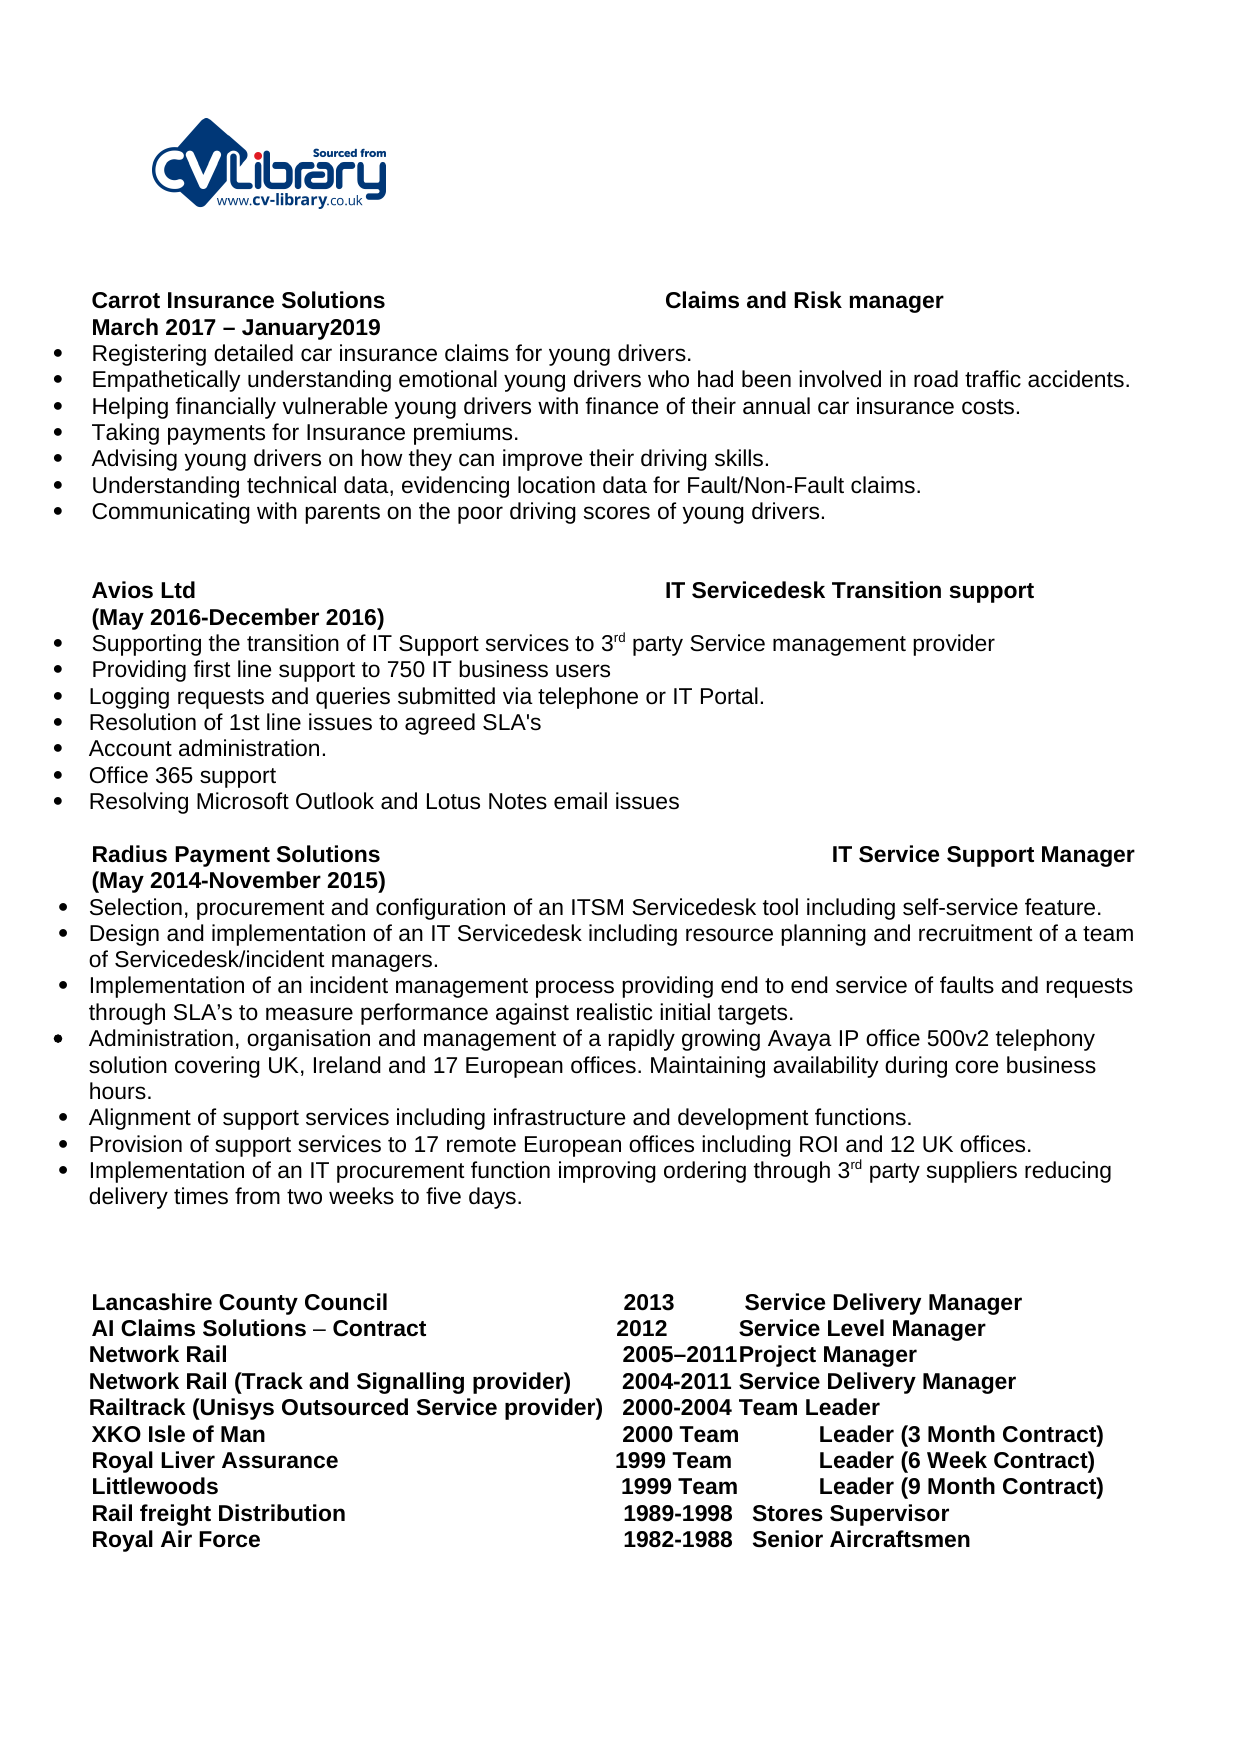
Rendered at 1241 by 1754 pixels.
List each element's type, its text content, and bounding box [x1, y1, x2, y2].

text Royal Air Force 1982-1988 Senior Aircraftsmen [91, 1526, 1138, 1552]
text Radius Payment Solutions IT Service Support Manager [91, 841, 1138, 867]
list Alignment of support services including infrastructure and development functions. [59, 1104, 1138, 1131]
text (May 2016-December 2016) [91, 603, 1138, 630]
list Helping financially vulnerable young drivers with finance of their annual car insurance costs. [54, 393, 1138, 419]
list Resolution of 1st line issues to agreed SLA's [54, 709, 1138, 735]
text Railtrack (Unisys Outsourced Service provider) 2000-2004 Team Leader [59, 1394, 1138, 1421]
list Design and implementation of an IT Servicedesk including resource planning and recruitment of a team of Servicedesk/incident managers. [59, 920, 1138, 972]
text XKO Isle of Man 2000 Team Leader (3 Month Contract) Royal Liver Assurance 1999 Team Leader (6 Week Contract) [91, 1421, 1138, 1473]
list Administration, organisation and management of a rapidly growing Avaya IP office 500v2 telephony solution covering UK, Ireland and 17 European offices. Maintaining availability during core business hours. [54, 1025, 1138, 1104]
list Provision of support services to 17 remote European offices including ROI and 12 UK offices. [59, 1131, 1138, 1157]
list Selection, procurement and configuration of an ITSM Servicedesk tool including self-service feature. [59, 893, 1138, 920]
list Taking payments for Insurance premiums. [54, 419, 1138, 445]
list Resolving Microsoft Outlook and Lotus Notes email issues [54, 788, 1138, 814]
text delivery times from two weeks to five days. [89, 1183, 1138, 1210]
list Empathetically understanding emotional young drivers who had been involved in road traffic accidents. [54, 366, 1138, 393]
text March 2017 – January2019 [91, 314, 1138, 340]
list Implementation of an IT procurement function improving ordering through 3rd party suppliers reducing [59, 1157, 1138, 1183]
list Office 365 support [54, 762, 1138, 788]
text Rail freight Distribution 1989-1998 Stores Supervisor [91, 1499, 1138, 1526]
text Network Rail 2005–2011 Project Manager [59, 1341, 1138, 1368]
list Registering detailed car insurance claims for young drivers. [54, 340, 1138, 366]
list Supporting the transition of IT Support services to 3rd party Service management provider [54, 630, 1138, 656]
list Providing first line support to 750 IT business users [54, 656, 1138, 683]
text Littlewoods 1999 Team Leader (9 Month Contract) [91, 1473, 1138, 1499]
list Implementation of an incident management process providing end to end service of faults and requests through SLA’s to measure performance against realistic initial targets. [59, 972, 1138, 1025]
list Understanding technical data, evidencing location data for Fault/Non-Fault claims. [54, 472, 1138, 498]
text Network Rail (Track and Signalling provider) 2004-2011 Service Delivery Manager [59, 1368, 1138, 1394]
picture [147, 118, 391, 209]
text Lancashire County Council 2013 Service Delivery Manager [91, 1289, 1138, 1315]
list Communicating with parents on the poor driving scores of young drivers. [54, 498, 1138, 524]
text AI Claims Solutions – Contract 2012 Service Level Manager [91, 1315, 1138, 1341]
list Account administration. [54, 735, 1138, 762]
text Carrot Insurance Solutions Claims and Risk manager [91, 287, 1138, 314]
text Avios Ltd IT Servicedesk Transition support [91, 577, 1138, 603]
list Advising young drivers on how they can improve their driving skills. [54, 445, 1138, 472]
list Logging requests and queries submitted via telephone or IT Portal. [54, 683, 1138, 709]
text (May 2014-November 2015) [91, 867, 1138, 893]
